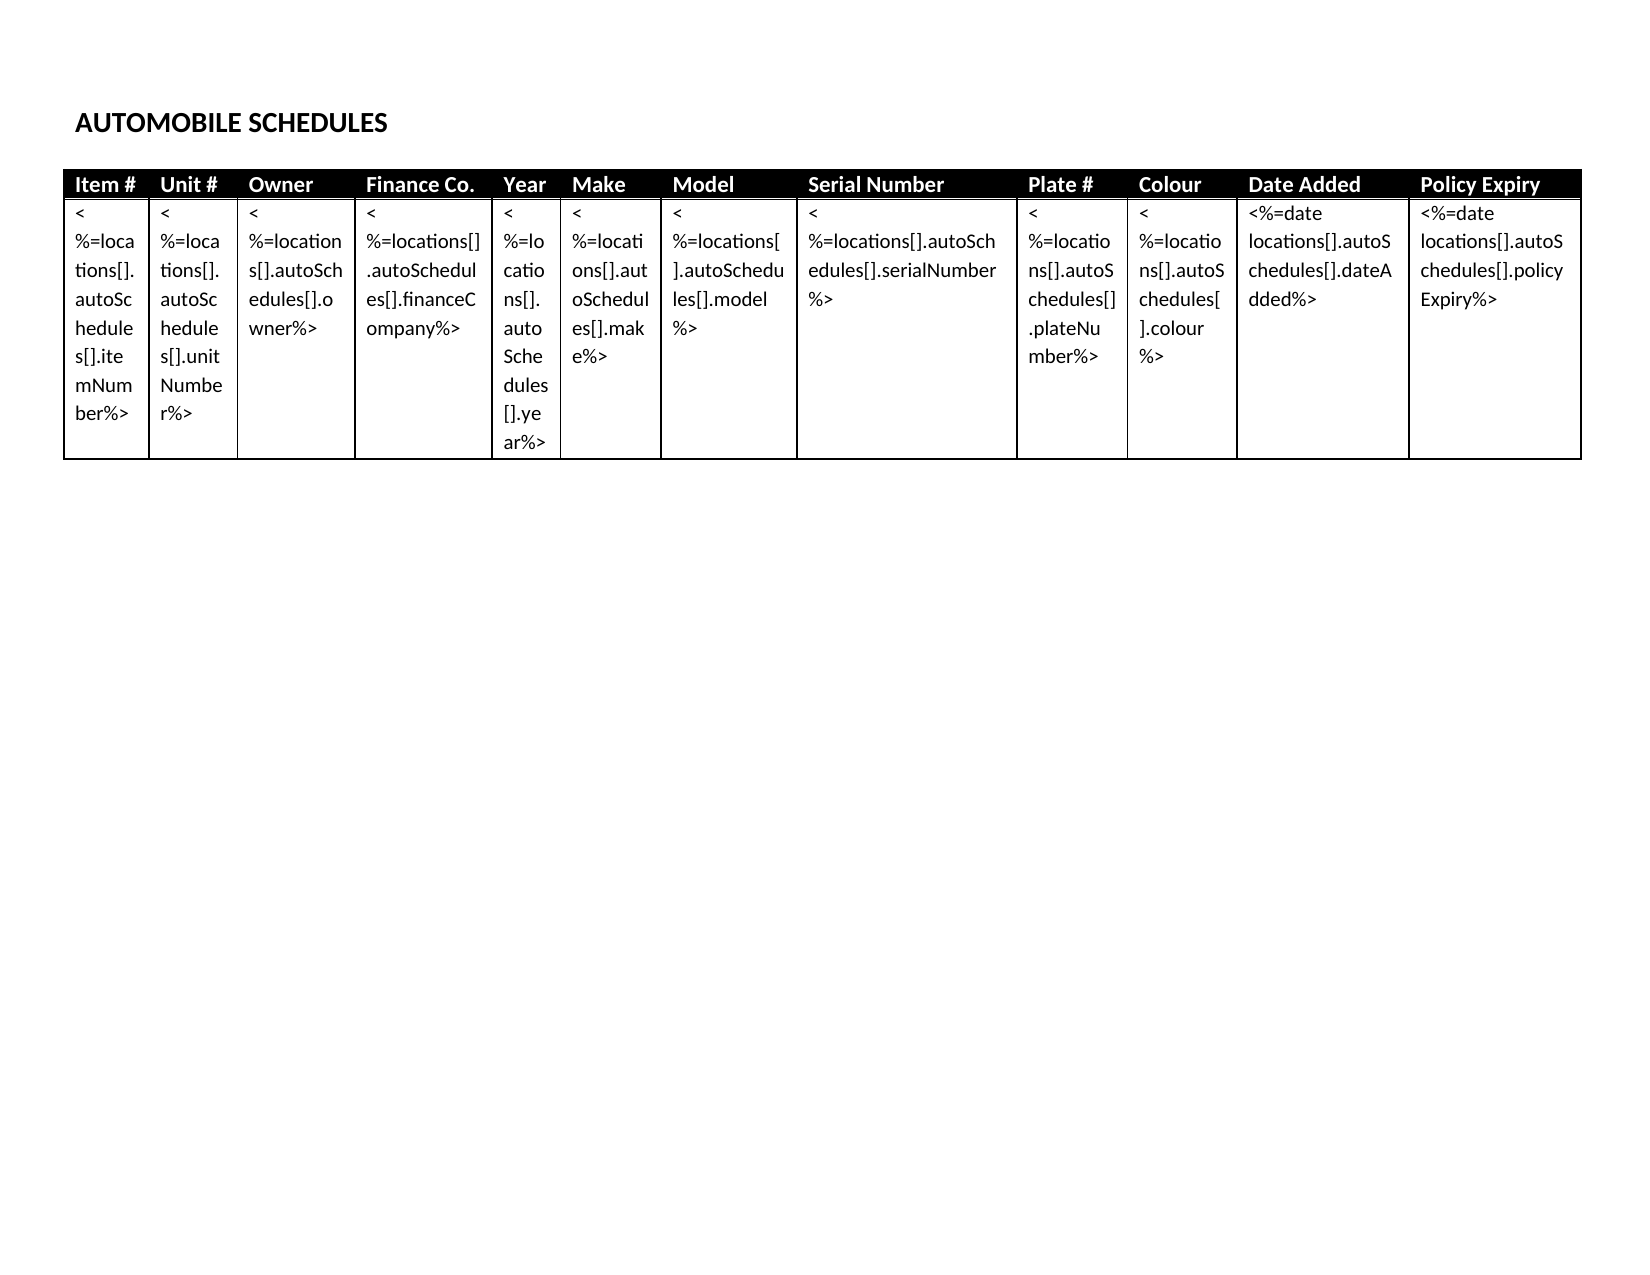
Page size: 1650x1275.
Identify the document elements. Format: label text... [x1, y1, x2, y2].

text AUTOMOBILE SCHEDULES [75, 104, 1575, 140]
table_header Unit # [150, 171, 237, 198]
table_cell <%=locations[].autoSchedules[].make%> [561, 200, 660, 458]
table_cell <%=locations[].autoSchedules[].itemNumber%> [65, 200, 148, 458]
table_cell <%=locations[].autoSchedules[].unitNumber%> [150, 200, 237, 458]
table_header Finance Co. [356, 171, 491, 198]
table_cell <%=locations[].autoSchedules[].year%> [493, 200, 560, 458]
table_header Serial Number [798, 171, 1016, 198]
table_header Colour [1128, 171, 1236, 198]
table_cell <%=locations[].autoSchedules[].owner%> [238, 200, 354, 458]
table_header Owner [238, 171, 354, 198]
table_cell <%=locations[].autoSchedules[].colour%> [1128, 200, 1236, 458]
table_cell <%=locations[].autoSchedules[].model%> [662, 200, 796, 458]
table_header Make [561, 171, 660, 198]
table_cell <%=locations[].autoSchedules[].financeCompany%> [356, 200, 491, 458]
table_header Date Added [1238, 171, 1408, 198]
table_header Policy Expiry [1410, 171, 1580, 198]
table_cell <%=locations[].autoSchedules[].serialNumber%> [798, 200, 1016, 458]
table_header Model [662, 171, 796, 198]
table_cell <%=locations[].autoSchedules[].plateNumber%> [1018, 200, 1127, 458]
table_header Plate # [1018, 171, 1127, 198]
table_cell <%=date locations[].autoSchedules[].policyExpiry%> [1410, 200, 1580, 458]
table_header Year [493, 171, 560, 198]
table_header Item # [65, 171, 148, 198]
table_cell <%=date locations[].autoSchedules[].dateAdded%> [1238, 200, 1408, 458]
